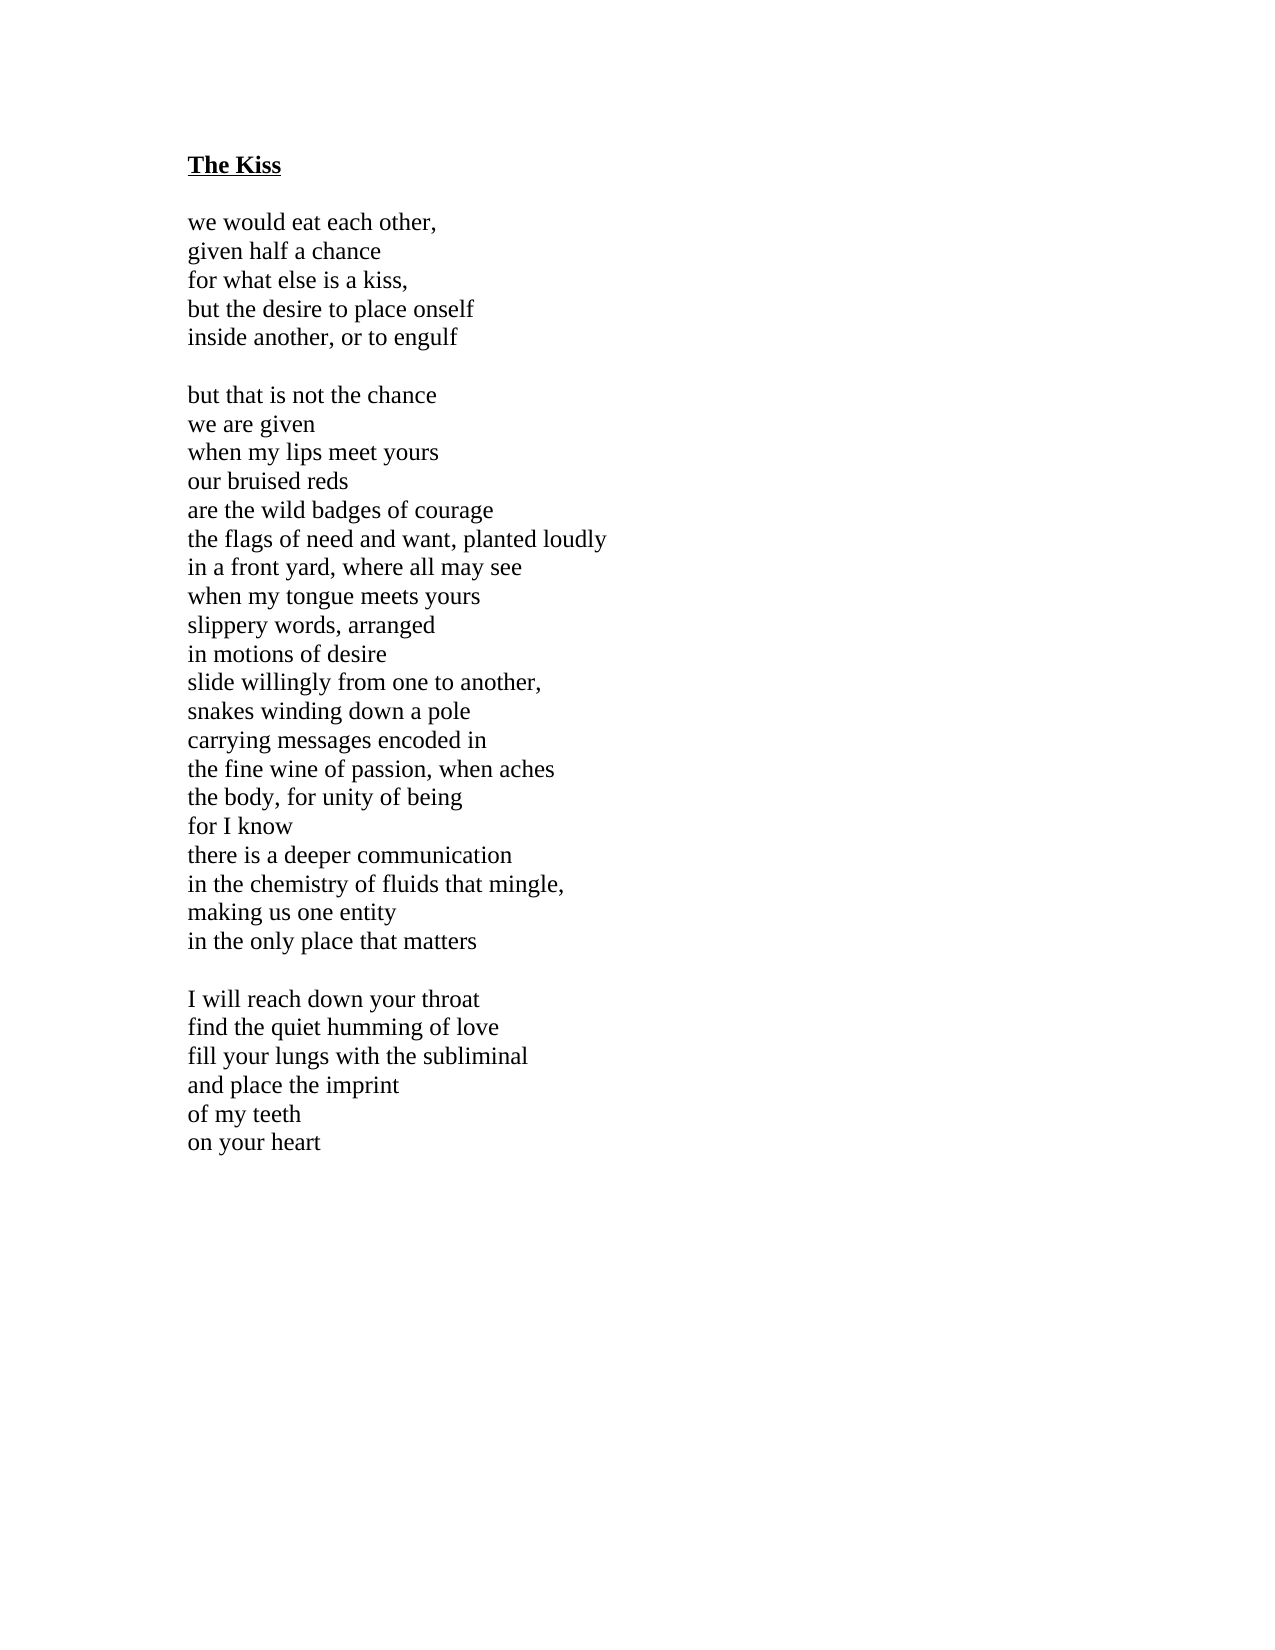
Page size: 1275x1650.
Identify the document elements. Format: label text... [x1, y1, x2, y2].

text fill your lungs with the subliminal [187, 1041, 1087, 1070]
text in the chemistry of fluids that mingle, [187, 869, 1087, 897]
text our bruised reds [187, 466, 1087, 495]
text the flags of need and want, planted loudly [187, 524, 1087, 552]
text and place the imprint [187, 1070, 1087, 1099]
text we are given [187, 409, 1087, 437]
subtitle The Kiss [187, 150, 1087, 179]
text find the quiet humming of love [187, 1012, 1087, 1041]
text the body, for unity of being [187, 782, 1087, 811]
text in a front yard, where all may see [187, 552, 1087, 581]
text but that is not the chance [187, 380, 1087, 409]
text on your heart [187, 1127, 1087, 1156]
text slide willingly from one to another, [187, 667, 1087, 696]
text when my lips meet yours [187, 437, 1087, 466]
text when my tongue meets yours [187, 581, 1087, 610]
text but the desire to place onself [187, 294, 1087, 322]
text in motions of desire [187, 639, 1087, 667]
text the fine wine of passion, when aches [187, 754, 1087, 782]
text carrying messages encoded in [187, 725, 1087, 754]
text snakes winding down a pole [187, 696, 1087, 725]
text are the wild badges of courage [187, 495, 1087, 524]
text there is a deeper communication [187, 840, 1087, 869]
text I will reach down your throat [187, 984, 1087, 1012]
text slippery words, arranged [187, 610, 1087, 639]
text inside another, or to engulf [187, 322, 1087, 351]
text making us one entity [187, 897, 1087, 926]
text we would eat each other, [187, 207, 1087, 236]
text for I know [187, 811, 1087, 840]
text of my teeth [187, 1099, 1087, 1127]
text for what else is a kiss, [187, 265, 1087, 294]
text in the only place that matters [187, 926, 1087, 955]
text given half a chance [187, 236, 1087, 265]
